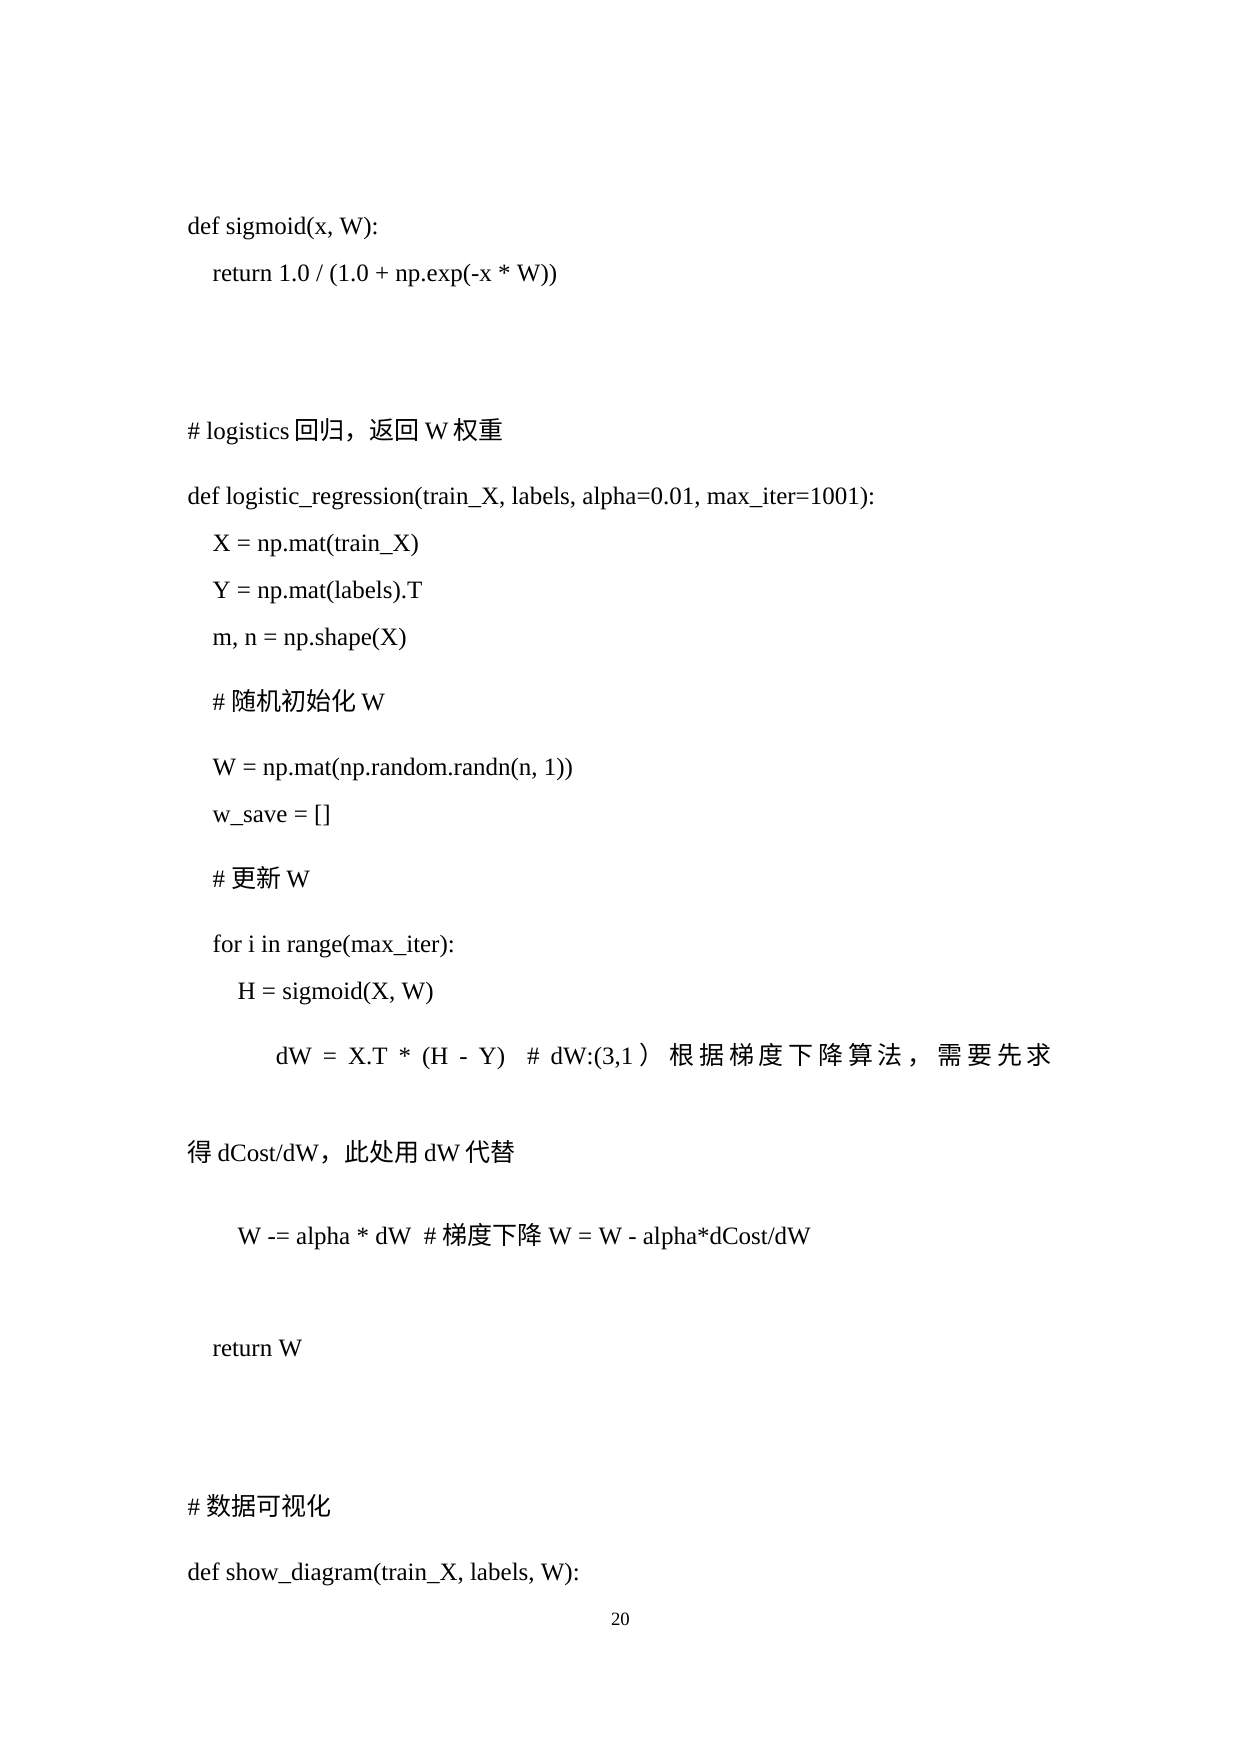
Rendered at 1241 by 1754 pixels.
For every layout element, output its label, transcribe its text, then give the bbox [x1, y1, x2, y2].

text dW = X.T * (H - Y) # dW:(3,1）根据梯度下降算法，需要先求得dCost/dW，此处用dW代替 [187, 1021, 1053, 1183]
text X = np.mat(train_X) [187, 526, 1053, 559]
text # logistics回归，返回W权重 [187, 396, 1053, 461]
text def show_diagram(train_X, labels, W): [187, 1555, 1053, 1588]
text # 数据可视化 [187, 1472, 1053, 1537]
text for i in range(max_iter): [187, 927, 1053, 959]
text def sigmoid(x, W): [187, 209, 1053, 241]
text W = np.mat(np.random.randn(n, 1)) [187, 750, 1053, 783]
text W -= alpha * dW # 梯度下降 W = W - alpha*dCost/dW [187, 1201, 1053, 1266]
text return 1.0 / (1.0 + np.exp(-x * W)) [187, 256, 1053, 288]
text H = sigmoid(X, W) [187, 974, 1053, 1006]
text w_save = [] [187, 797, 1053, 829]
text m, n = np.shape(X) [187, 620, 1053, 653]
text # 更新W [187, 844, 1053, 909]
text # 随机初始化W [187, 667, 1053, 732]
text return W [187, 1331, 1053, 1364]
text def logistic_regression(train_X, labels, alpha=0.01, max_iter=1001): [187, 479, 1053, 512]
text Y = np.mat(labels).T [187, 573, 1053, 606]
